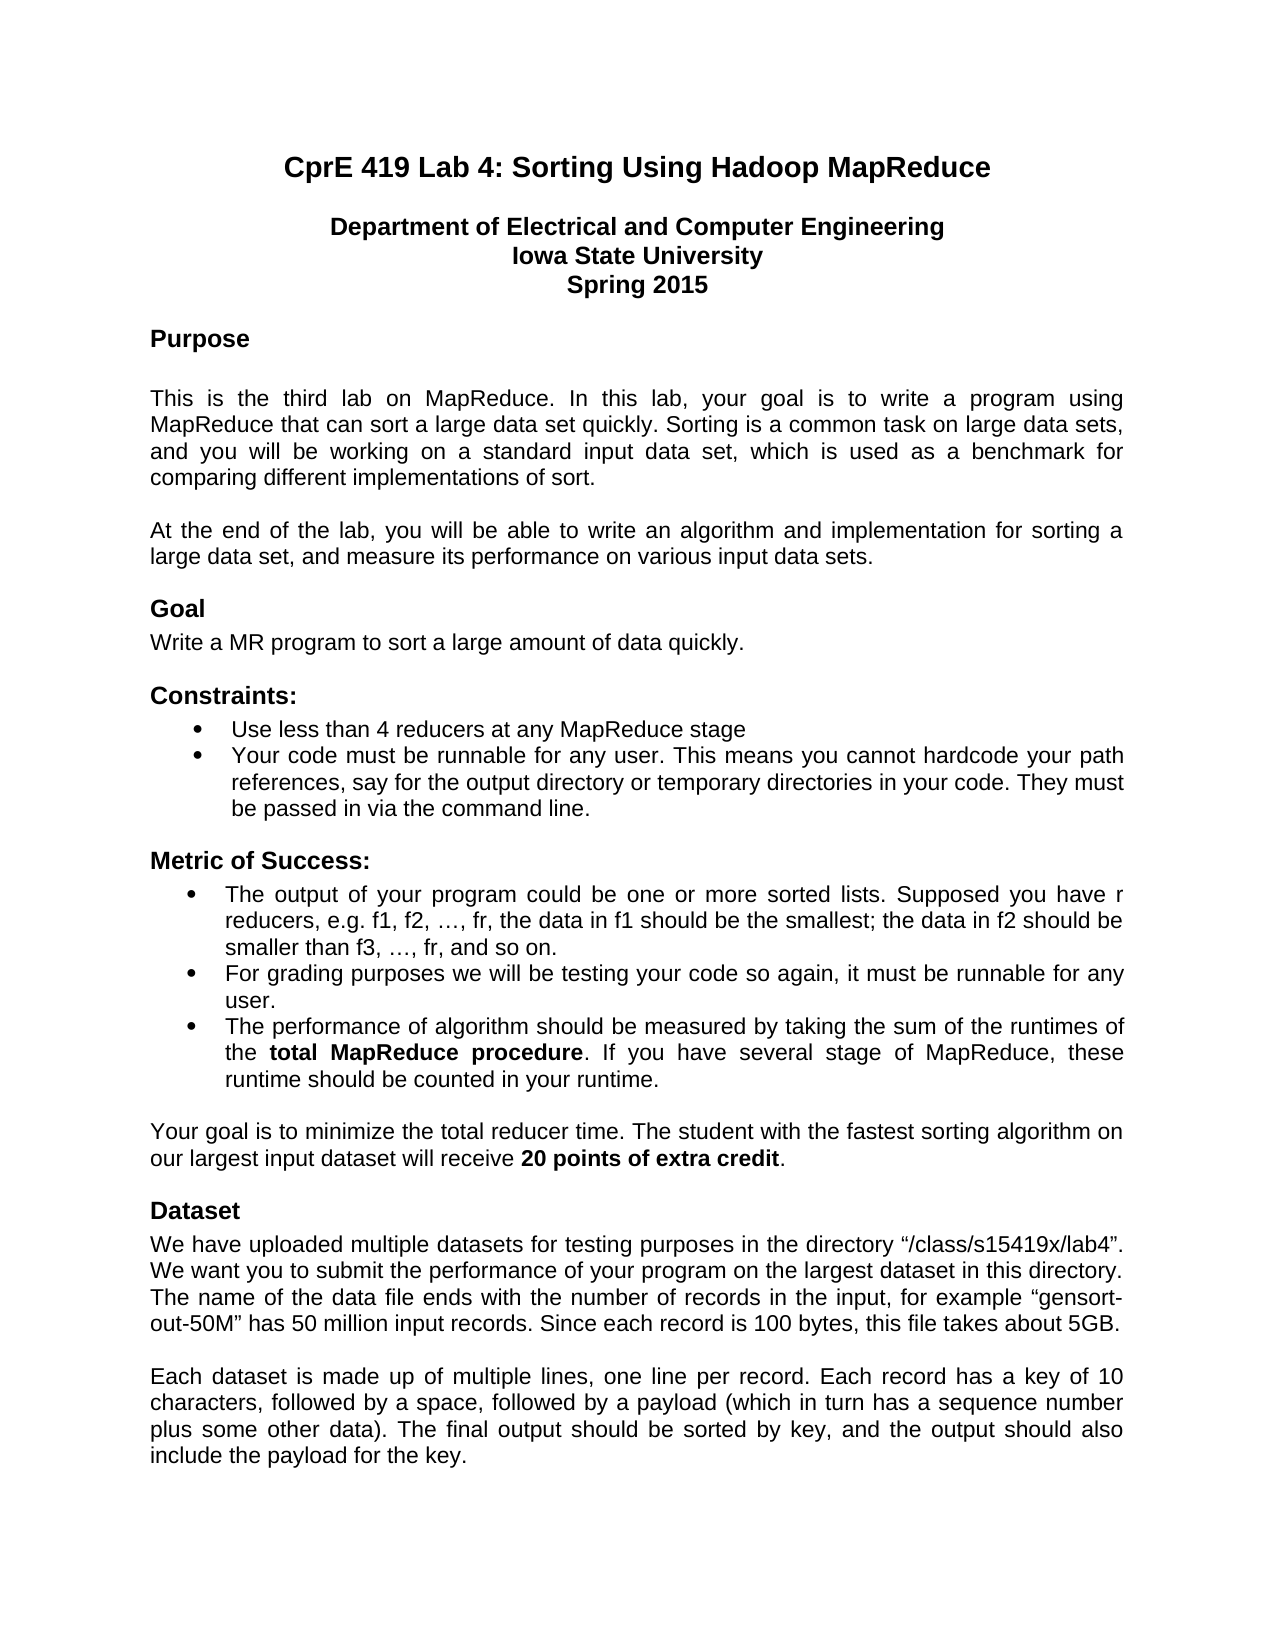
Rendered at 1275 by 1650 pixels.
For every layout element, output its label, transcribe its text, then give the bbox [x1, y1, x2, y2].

list For grading purposes we will be testing your code so again, it must be runnable for any user. [187, 960, 1125, 1013]
subtitle Spring 2015 [150, 270, 1125, 298]
subtitle Department of Electrical and Computer Engineering [150, 212, 1125, 241]
text Write a MR program to sort a large amount of data quickly. [150, 629, 1125, 656]
subtitle Metric of Success: [150, 846, 1125, 875]
subtitle Dataset [150, 1196, 1125, 1225]
title CprE 419 Lab 4: Sorting Using Hadoop MapReduce [150, 150, 1125, 183]
list Your code must be runnable for any user. This means you cannot hardcode your path references, say for the output directory or temporary directories in your code. They must be passed in via the command line. [194, 742, 1125, 821]
text This is the third lab on MapReduce. In this lab, your goal is to write a program using MapReduce that can sort a large data set quickly. Sorting is a common task on large data sets, and you will be working on a standard input data set, which is used as a benchmark for comparing different implementations of sort. [150, 385, 1125, 490]
list Use less than 4 reducers at any MapReduce stage [194, 716, 1125, 742]
text At the end of the lab, you will be able to write an algorithm and implementation for sorting a large data set, and measure its performance on various input data sets. [150, 517, 1125, 569]
subtitle Constraints: [150, 681, 1125, 709]
subtitle Purpose [150, 323, 1125, 352]
text Your goal is to minimize the total reducer time. The student with the fastest sorting algorithm on our largest input dataset will receive 20 points of extra credit. [150, 1118, 1125, 1171]
subtitle Goal [150, 594, 1125, 623]
list The performance of algorithm should be measured by taking the sum of the runtimes of the total MapReduce procedure. If you have several stage of MapReduce, these runtime should be counted in your runtime. [187, 1013, 1125, 1092]
text Each dataset is made up of multiple lines, one line per record. Each record has a key of 10 characters, followed by a space, followed by a payload (which in turn has a sequence number plus some other data). The final output should be sorted by key, and the output should also include the payload for the key. [150, 1363, 1125, 1468]
subtitle Iowa State University [150, 241, 1125, 270]
text We have uploaded multiple datasets for testing purposes in the directory “/class/s15419x/lab4”. We want you to submit the performance of your program on the largest dataset in this directory. The name of the data file ends with the number of records in the input, for example “gensort-out-50M” has 50 million input records. Since each record is 100 bytes, this file takes about 5GB. [150, 1231, 1125, 1336]
list The output of your program could be one or more sorted lists. Supposed you have r reducers, e.g. f1, f2, …, fr, the data in f1 should be the smallest; the data in f2 should be smaller than f3, …, fr, and so on. [187, 881, 1125, 960]
